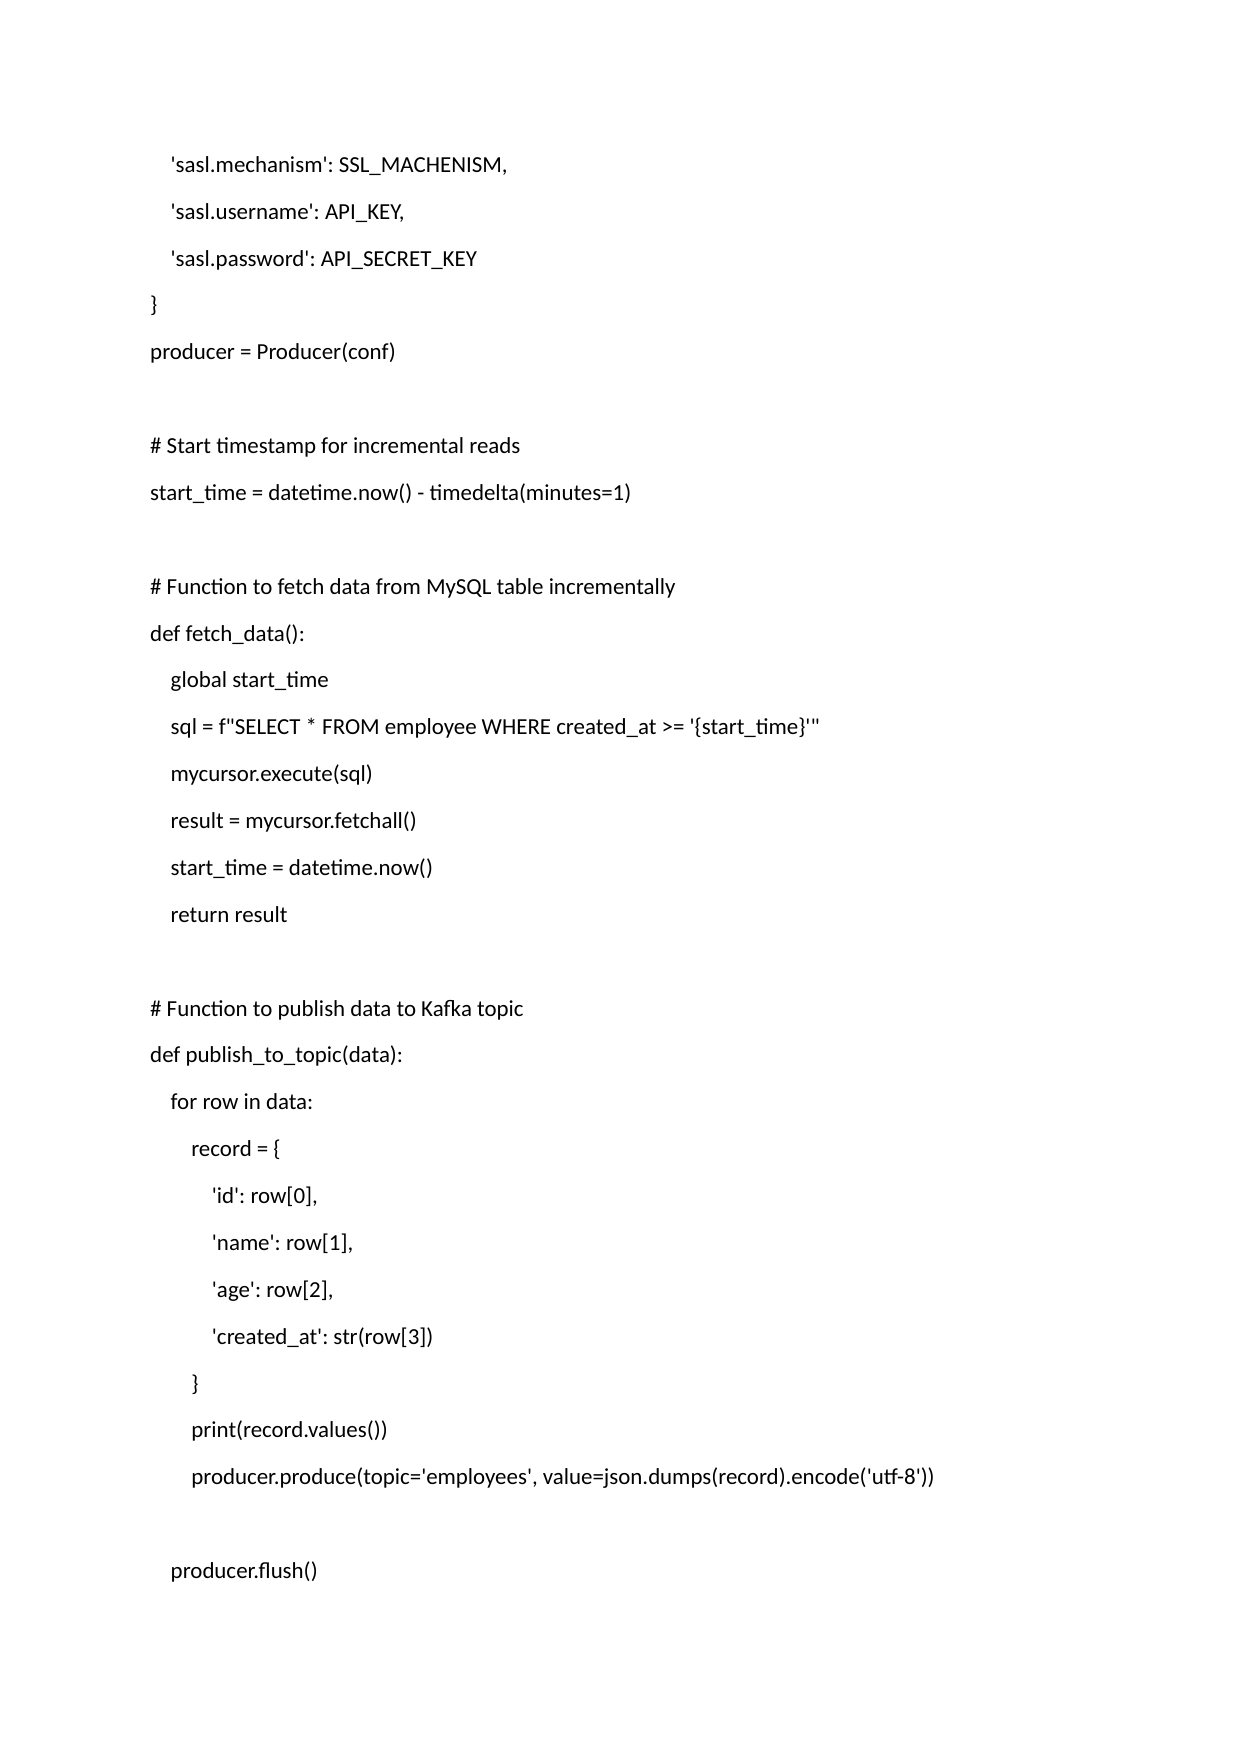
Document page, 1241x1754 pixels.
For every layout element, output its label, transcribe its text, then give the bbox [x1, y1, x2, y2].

text 'sasl.password': API_SECRET_KEY [150, 244, 1090, 272]
text def publish_to_topic(data): [150, 1041, 1090, 1069]
text for row in data: [150, 1087, 1090, 1116]
text 'sasl.username': API_KEY, [150, 197, 1090, 225]
text # Start timestamp for incremental reads [150, 431, 1090, 459]
text sql = f"SELECT * FROM employee WHERE created_at >= '{start_time}'" [150, 712, 1090, 741]
text # Function to fetch data from MySQL table incrementally [150, 572, 1090, 600]
text start_time = datetime.now() - timedelta(minutes=1) [150, 478, 1090, 506]
text return result [150, 900, 1090, 928]
text 'sasl.mechanism': SSL_MACHENISM, [150, 150, 1090, 178]
text producer.flush() [150, 1556, 1090, 1584]
text producer = Producer(conf) [150, 337, 1090, 366]
text } [150, 1369, 1090, 1397]
text 'name': row[1], [150, 1228, 1090, 1256]
text 'age': row[2], [150, 1275, 1090, 1303]
text 'created_at': str(row[3]) [150, 1322, 1090, 1350]
text # Function to publish data to Kafka topic [150, 994, 1090, 1022]
text mycursor.execute(sql) [150, 759, 1090, 787]
text start_time = datetime.now() [150, 853, 1090, 881]
text } [150, 291, 1090, 319]
text def fetch_data(): [150, 619, 1090, 647]
text global start_time [150, 666, 1090, 694]
text record = { [150, 1134, 1090, 1162]
text 'id': row[0], [150, 1181, 1090, 1209]
text result = mycursor.fetchall() [150, 806, 1090, 834]
text print(record.values()) [150, 1416, 1090, 1444]
text producer.produce(topic='employees', value=json.dumps(record).encode('utf-8')) [150, 1462, 1090, 1491]
